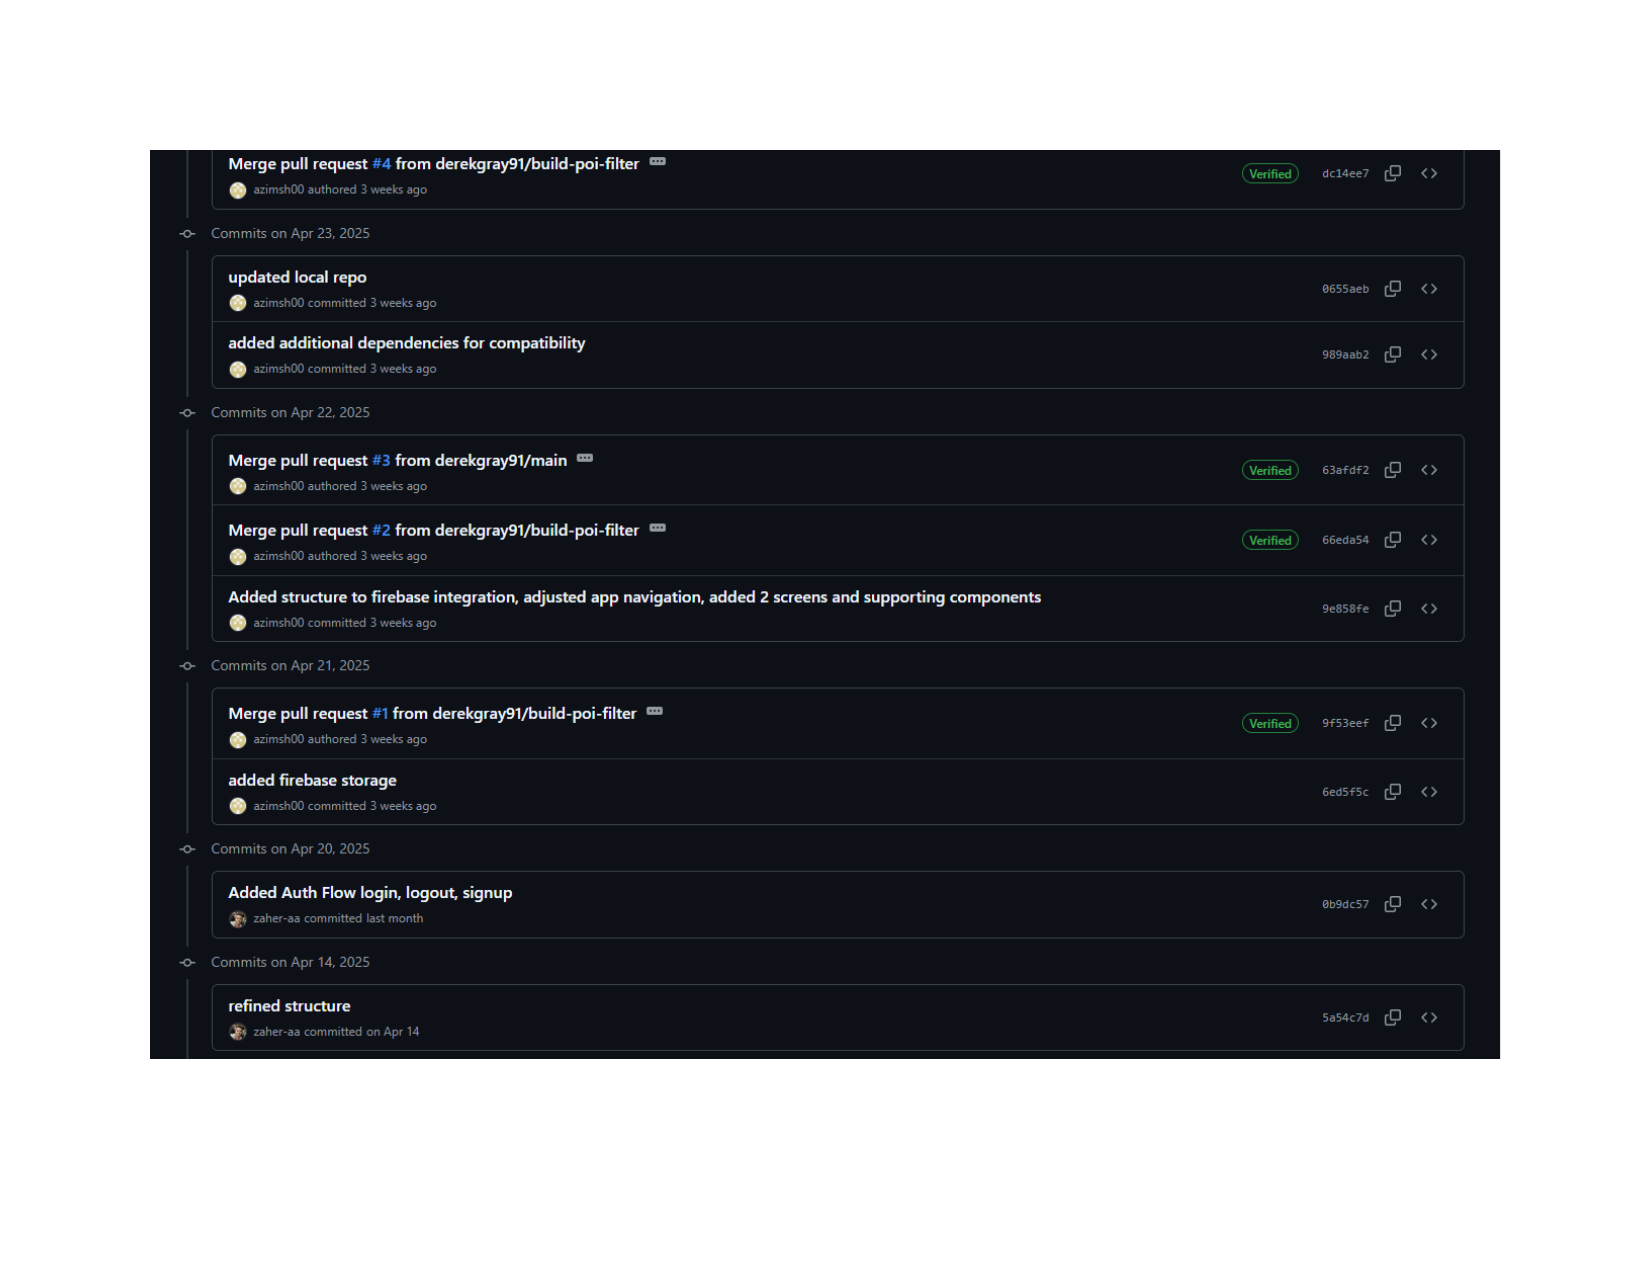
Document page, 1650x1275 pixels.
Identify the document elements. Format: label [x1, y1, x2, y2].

picture [150, 150, 1500, 1059]
